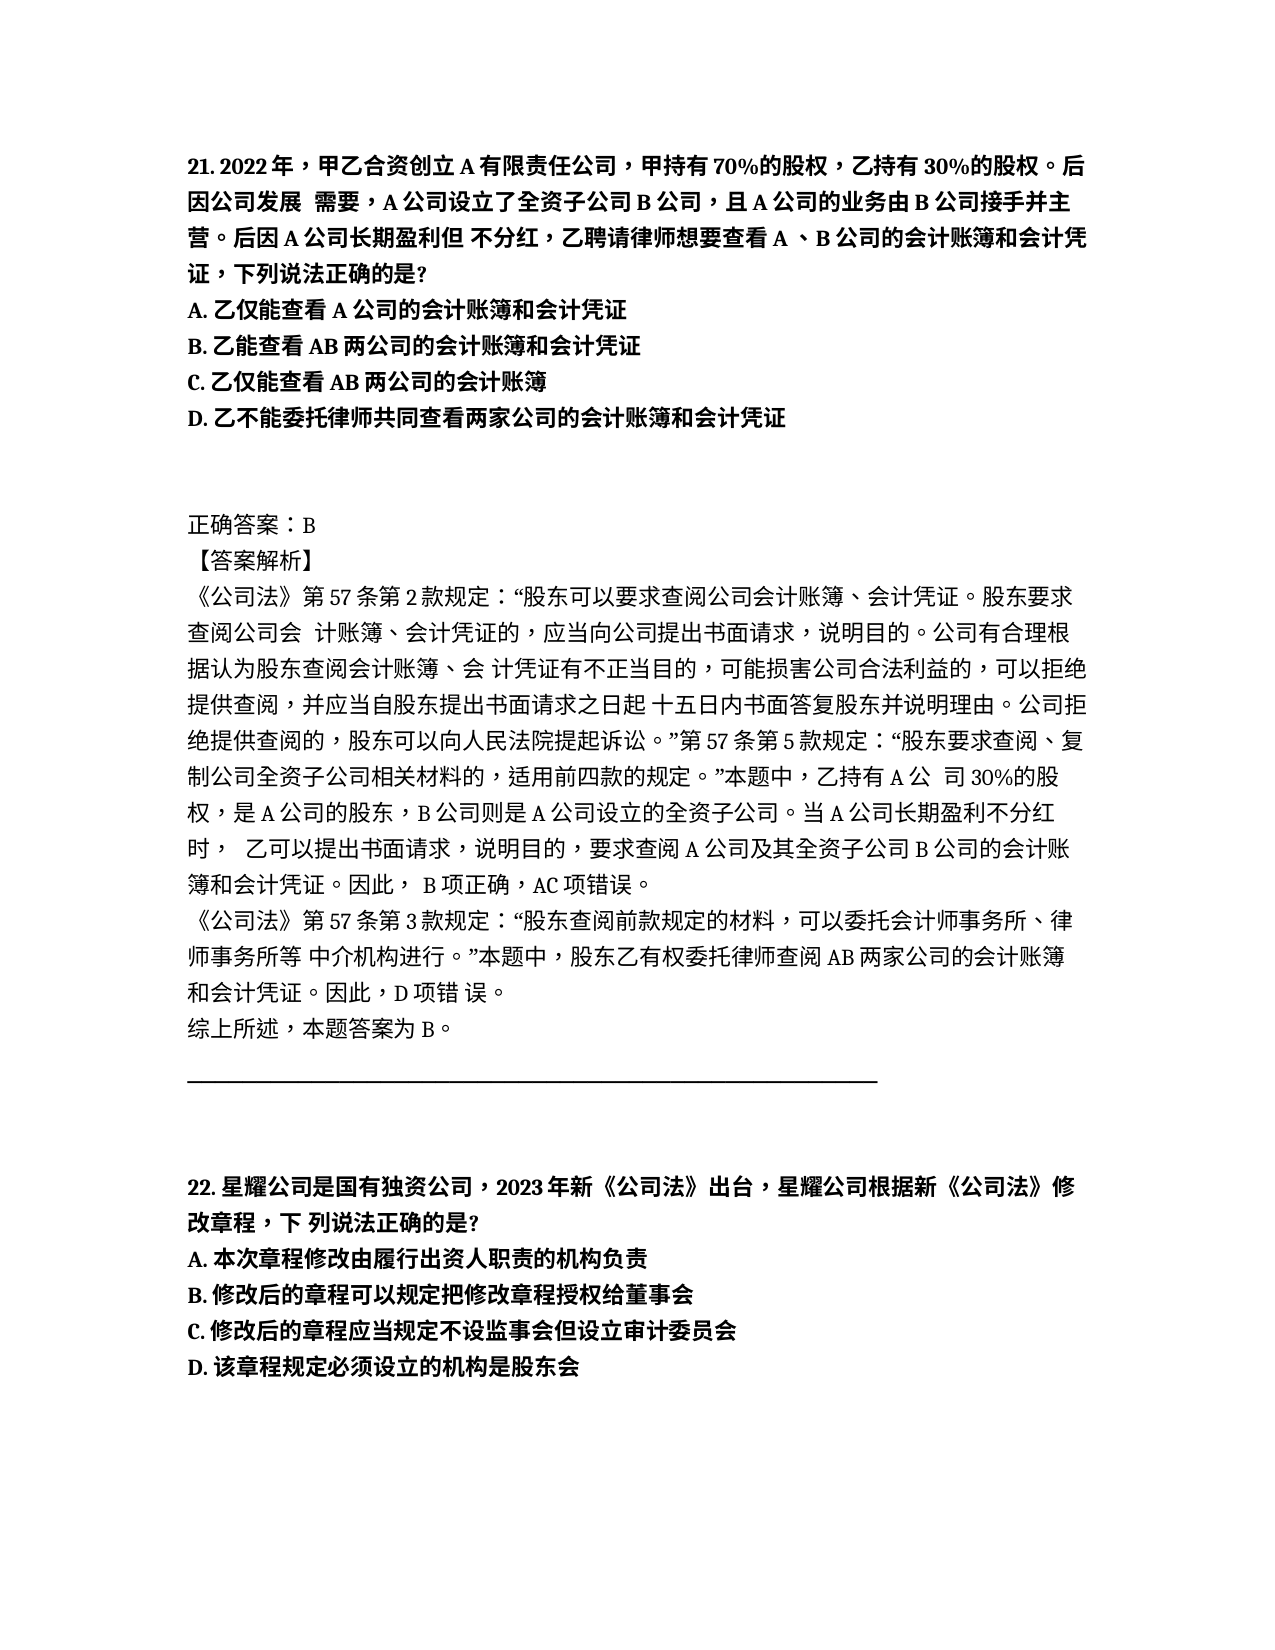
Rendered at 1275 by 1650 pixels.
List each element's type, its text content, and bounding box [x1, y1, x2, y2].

text 21. 2022年，甲乙合资创立A 有限责任公司，甲持有70%的股权，乙持有30%的股权。后因公司发展 需要，A 公司设立了全资子公司B 公司，且A 公司的业务由B 公司接手并主营。后因A 公司长期盈利但 不分红，乙聘请律师想要查看A 、B 公司的会计账簿和会计凭证，下列说法正确的是? A. 乙仅能查看A 公司的会计账簿和会计凭证 B. 乙能查看AB 两公司的会计账簿和会计凭证 C. 乙仅能查看AB 两公司的会计账簿 D. 乙不能委托律师共同查看两家公司的会计账簿和会计凭证 [187, 150, 1087, 433]
text 22. 星耀公司是国有独资公司，2023年新《公司法》出台，星耀公司根据新《公司法》修改章程，下 列说法正确的是? A. 本次章程修改由履行出资人职责的机构负责 B. 修改后的章程可以规定把修改章程授权给董事会 C. 修改后的章程应当规定不设监事会但设立审计委员会 D. 该章程规定必须设立的机构是股东会 [187, 1171, 1087, 1382]
text ────────────────────────────────────────────────── [187, 1069, 1087, 1096]
text 正确答案：B 【答案解析】 《公司法》第57条第2款规定：“股东可以要求查阅公司会计账簿、会计凭证。股东要求查阅公司会 计账簿、会计凭证的，应当向公司提出书面请求，说明目的。公司有合理根据认为股东查阅会计账簿、会 计凭证有不正当目的，可能损害公司合法利益的，可以拒绝提供查阅，并应当自股东提出书面请求之日起 十五日内书面答复股东并说明理由。公司拒绝提供查阅的，股东可以向人民法院提起诉讼。”第57条第5 款规定：“股东要求查阅、复制公司全资子公司相关材料的，适用前四款的规定。”本题中，乙持有A 公 司30%的股权，是A 公司的股东，B 公司则是A 公司设立的全资子公司。当A 公司长期盈利不分红时， 乙可以提出书面请求，说明目的，要求查阅A 公司及其全资子公司B 公司的会计账簿和会计凭证。因此， B 项正确，AC 项错误。 《公司法》第57条第3款规定：“股东查阅前款规定的材料，可以委托会计师事务所、律师事务所等 中介机构进行。”本题中，股东乙有权委托律师查阅AB 两家公司的会计账簿和会计凭证。因此，D 项错 误。 综上所述，本题答案为B。 [187, 509, 1087, 1044]
